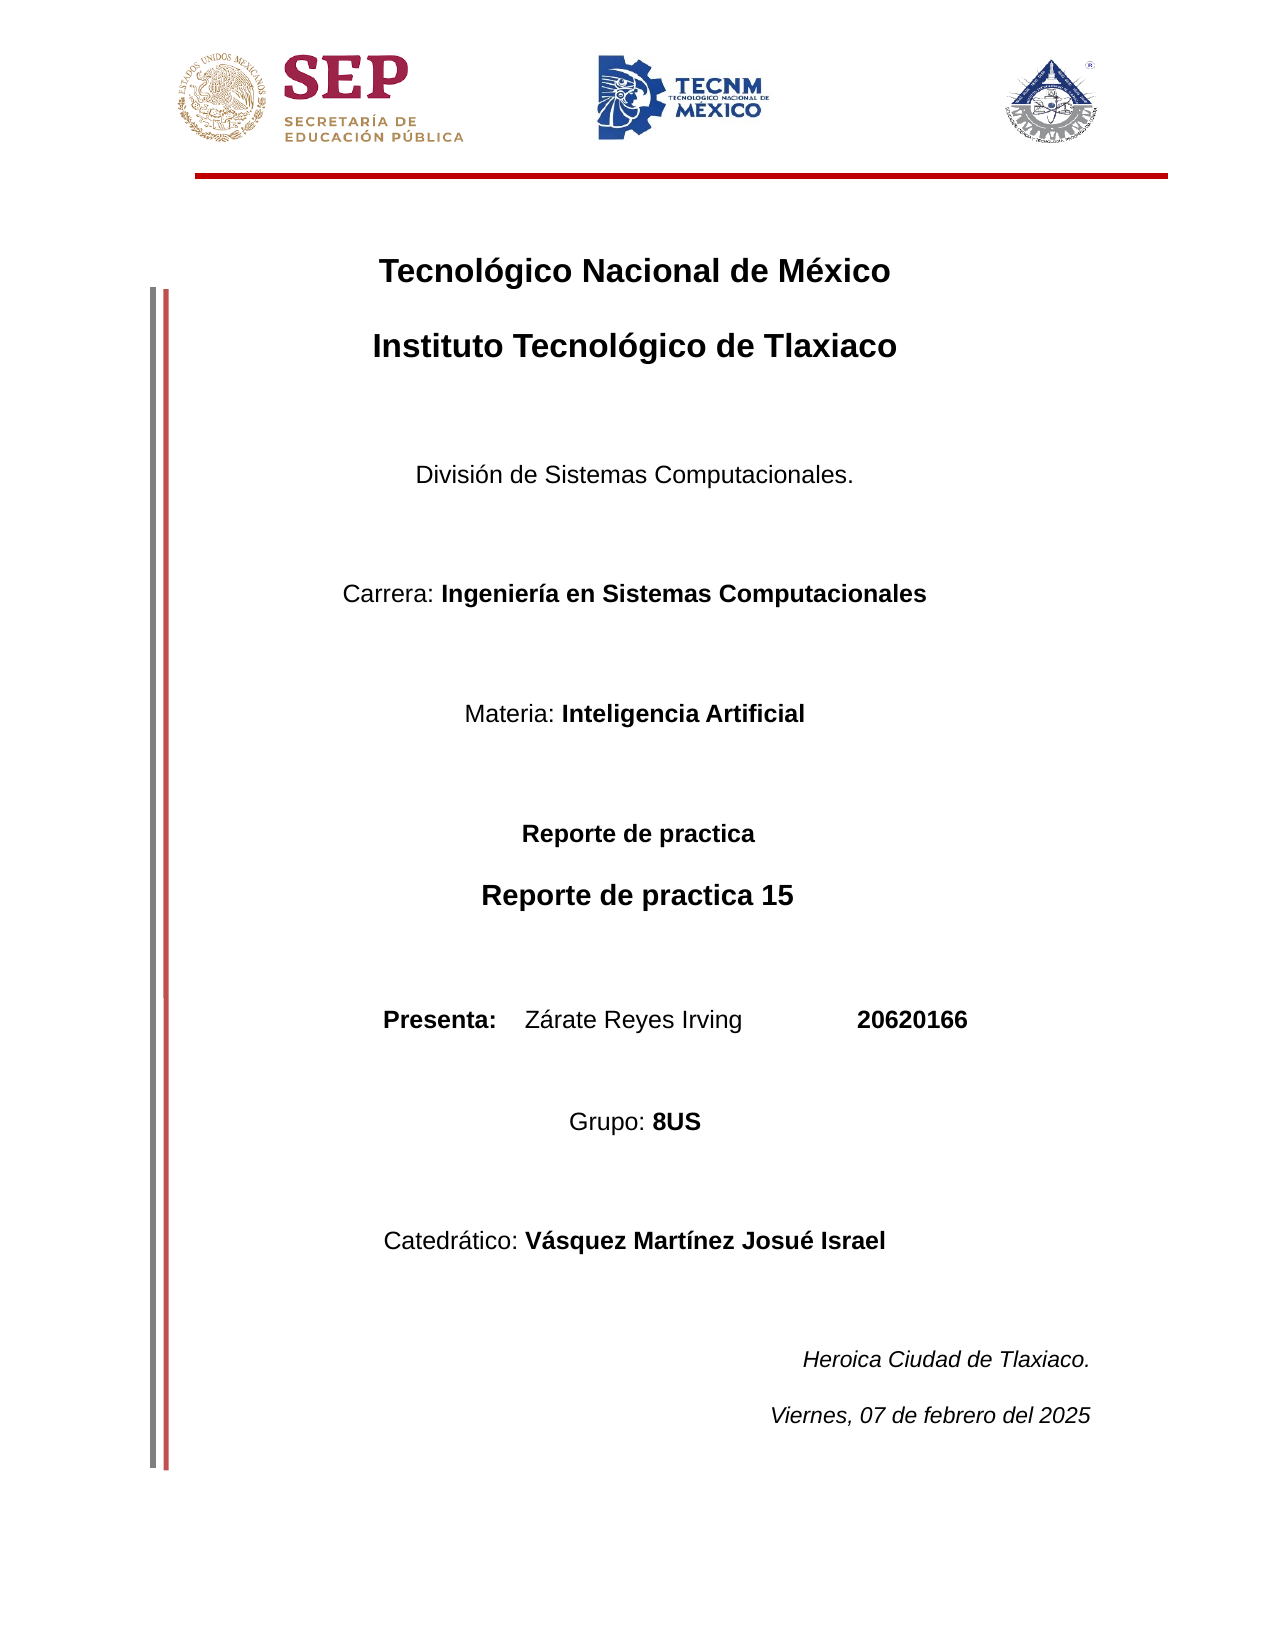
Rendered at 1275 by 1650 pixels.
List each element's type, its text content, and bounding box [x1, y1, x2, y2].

text Reporte de practica 15 [177, 878, 1098, 912]
text Carrera: Ingeniería en Sistemas Computacionales [177, 579, 1092, 608]
text Reporte de practica [177, 818, 1092, 847]
text Grupo: 8US [177, 1107, 1092, 1136]
picture [591, 46, 774, 143]
text Tecnológico Nacional de México [177, 251, 1092, 290]
picture [177, 53, 464, 142]
picture [1004, 59, 1098, 143]
table_header Zárate Reyes Irving [513, 1005, 846, 1047]
text Materia: Inteligencia Artificial [177, 699, 1092, 728]
text Heroica Ciudad de Tlaxiaco. [177, 1346, 1092, 1372]
table_header 20620166 [846, 1005, 1098, 1047]
text División de Sistemas Computacionales. [177, 460, 1092, 488]
text Instituto Tecnológico de Tlaxiaco [177, 326, 1092, 364]
text Viernes, 07 de febrero del 2025 [177, 1402, 1092, 1428]
table_header Presenta: [177, 1005, 513, 1047]
text Catedrático: Vásquez Martínez Josué Israel [177, 1226, 1092, 1255]
